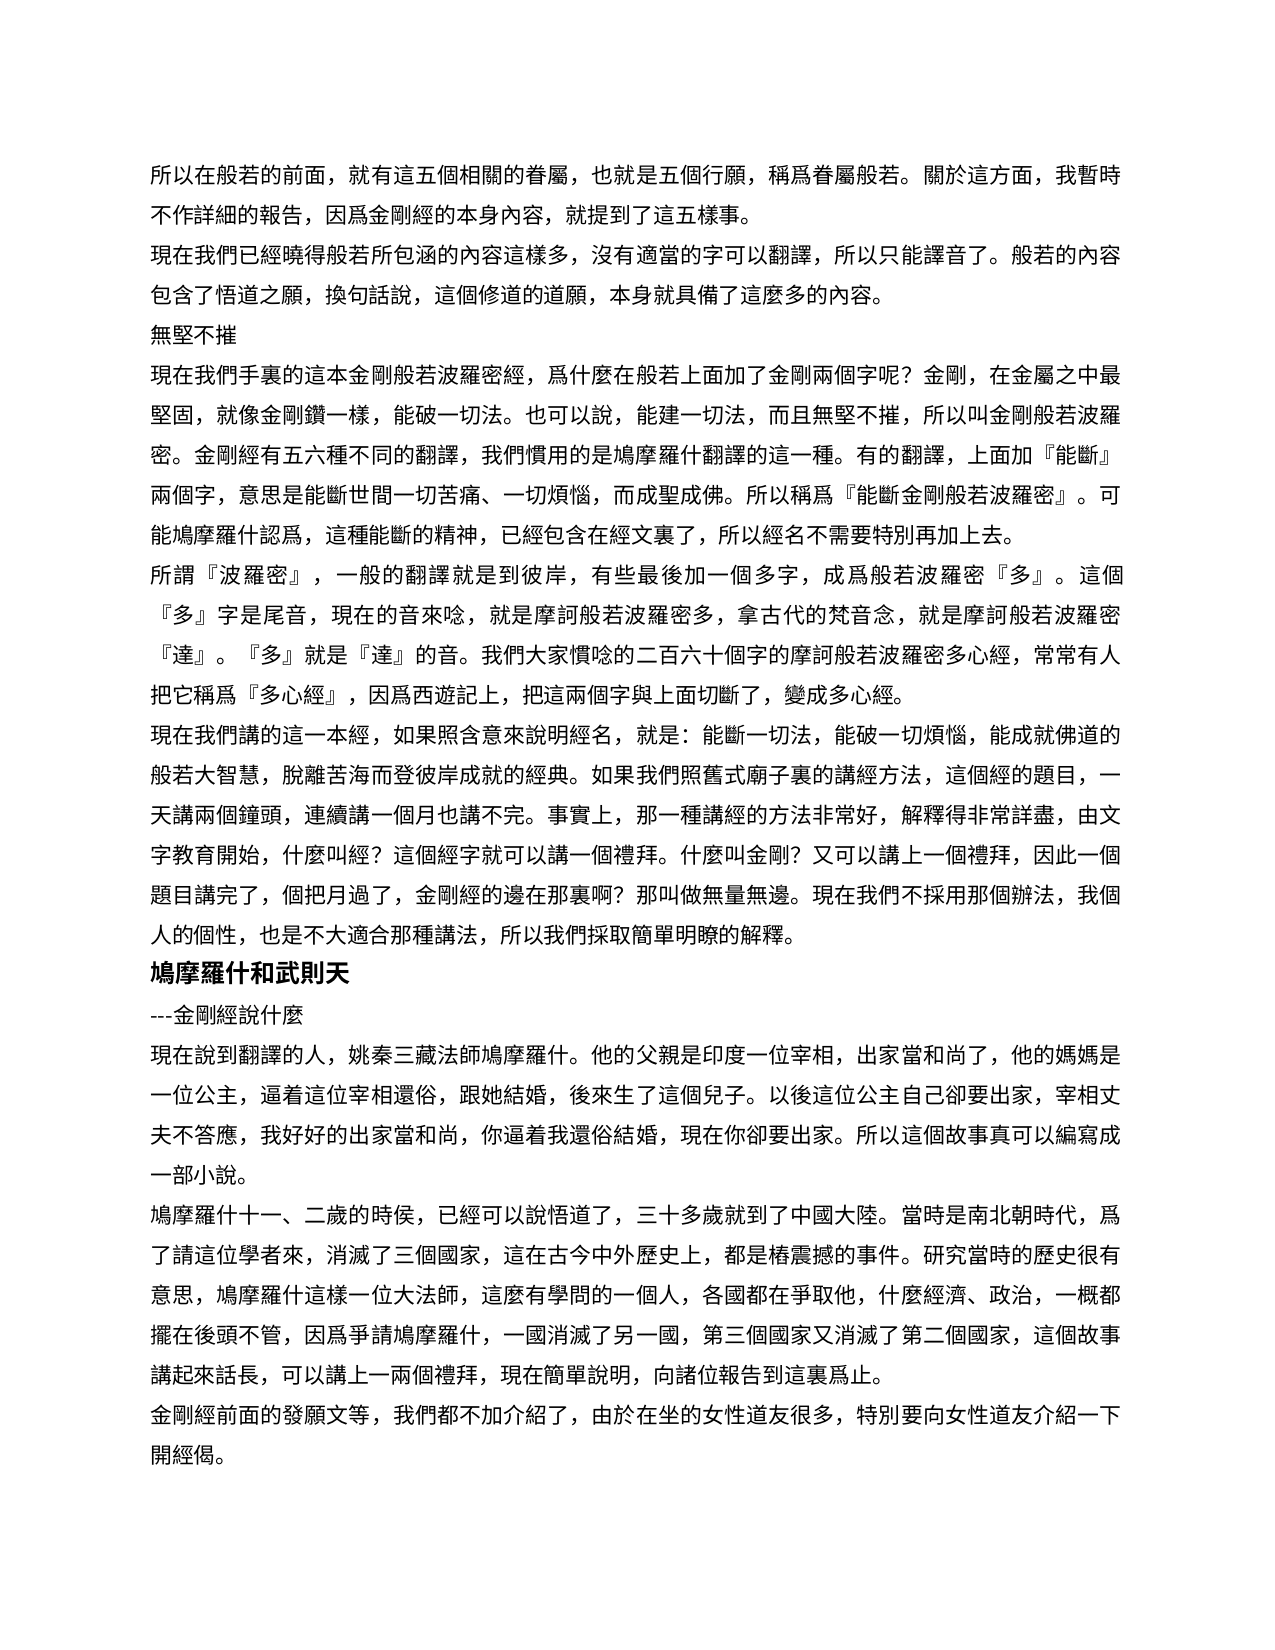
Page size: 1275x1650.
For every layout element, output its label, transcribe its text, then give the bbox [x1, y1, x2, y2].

text 現在我們已經曉得般若所包涵的內容這樣多，沒有適當的字可以翻譯，所以只能譯音了。般若的內容，包含了悟道之願，換句話說，這個修道的道願，本身就具備了這麼多的內容。 [150, 230, 1125, 310]
text ---金剛經說什麼 [150, 990, 1125, 1030]
text 現在我們手裏的這本金剛般若波羅密經，爲什麼在般若上面加了金剛兩個字呢？金剛，在金屬之中最堅固，就像金剛鑽一樣，能破一切法。也可以說，能建一切法，而且無堅不摧，所以叫金剛般若波羅密。金剛經有五六種不同的翻譯，我們慣用的是鳩摩羅什翻譯的這一種。有的翻譯，上面加『能斷』兩個字，意思是能斷世間一切苦痛、一切煩惱，而成聖成佛。所以稱爲『能斷金剛般若波羅密』。可能鳩摩羅什認爲，這種能斷的精神，已經包含在經文裏了，所以經名不需要特別再加上去。 [150, 350, 1125, 550]
text 金剛經前面的發願文等，我們都不加介紹了，由於在坐的女性道友很多，特別要向女性道友介紹一下開經偈。 [150, 1390, 1125, 1470]
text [150, 150, 1125, 230]
text 現在說到翻譯的人，姚秦三藏法師鳩摩羅什。他的父親是印度一位宰相，出家當和尚了，他的媽媽是一位公主，逼着這位宰相還俗，跟她結婚，後來生了這個兒子。以後這位公主自己卻要出家，宰相丈夫不答應，我好好的出家當和尚，你逼着我還俗結婚，現在你卻要出家。所以這個故事真可以編寫成一部小說。 [150, 1030, 1125, 1190]
subtitle 鳩摩羅什和武則天 [150, 950, 1125, 990]
text 無堅不摧 [150, 310, 1125, 350]
text 所謂『波羅密』，一般的翻譯就是到彼岸，有些最後加一個多字，成爲般若波羅密『多』。這個『多』字是尾音，現在的音來唸，就是摩訶般若波羅密多，拿古代的梵音念，就是摩訶般若波羅密『達』。『多』就是『達』的音。我們大家慣唸的二百六十個字的摩訶般若波羅密多心經，常常有人把它稱爲『多心經』，因爲西遊記上，把這兩個字與上面切斷了，變成多心經。 [150, 550, 1125, 710]
text 鳩摩羅什十一、二歲的時侯，已經可以說悟道了，三十多歲就到了中國大陸。當時是南北朝時代，爲了請這位學者來，消滅了三個國家，這在古今中外歷史上，都是樁震撼的事件。研究當時的歷史很有意思，鳩摩羅什這樣一位大法師，這麼有學問的一個人，各國都在爭取他，什麼經濟、政治，一概都擺在後頭不管，因爲爭請鳩摩羅什，一國消滅了另一國，第三個國家又消滅了第二個國家，這個故事講起來話長，可以講上一兩個禮拜，現在簡單說明，向諸位報告到這裏爲止。 [150, 1190, 1125, 1390]
text 現在我們講的這一本經，如果照含意來說明經名，就是：能斷一切法，能破一切煩惱，能成就佛道的般若大智慧，脫離苦海而登彼岸成就的經典。如果我們照舊式廟子裏的講經方法，這個經的題目，一天講兩個鐘頭，連續講一個月也講不完。事實上，那一種講經的方法非常好，解釋得非常詳盡，由文字教育開始，什麼叫經？這個經字就可以講一個禮拜。什麼叫金剛？又可以講上一個禮拜，因此一個題目講完了，個把月過了，金剛經的邊在那裏啊？那叫做無量無邊。現在我們不採用那個辦法，我個人的個性，也是不大適合那種講法，所以我們採取簡單明瞭的解釋。 [150, 710, 1125, 950]
